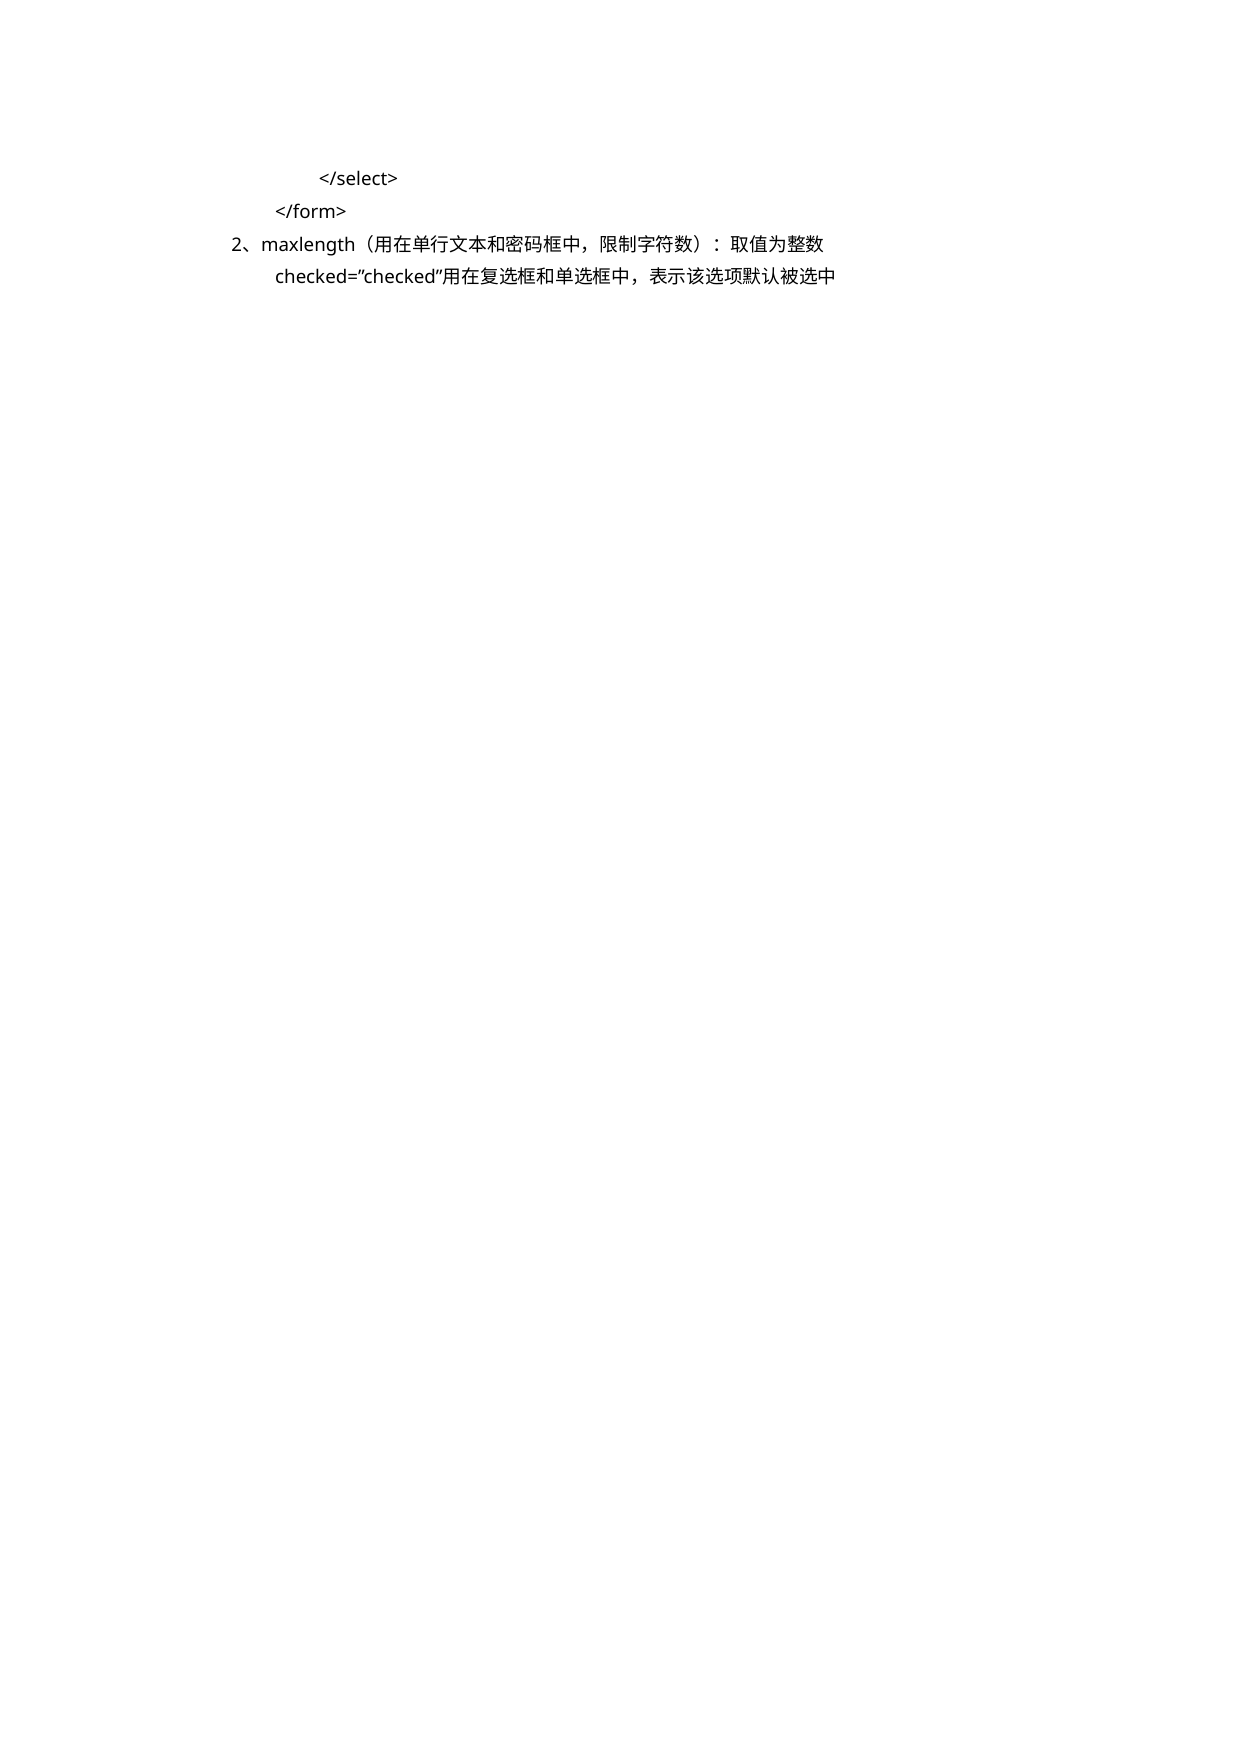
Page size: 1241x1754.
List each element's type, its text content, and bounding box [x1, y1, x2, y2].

list checked=”checked”用在复选框和单选框中，表示该选项默认被选中 [231, 259, 1053, 292]
list </select> [275, 162, 1053, 194]
list maxlength（用在单行文本和密码框中，限制字符数）：取值为整数 [187, 227, 1053, 259]
list </form> [231, 194, 1053, 227]
